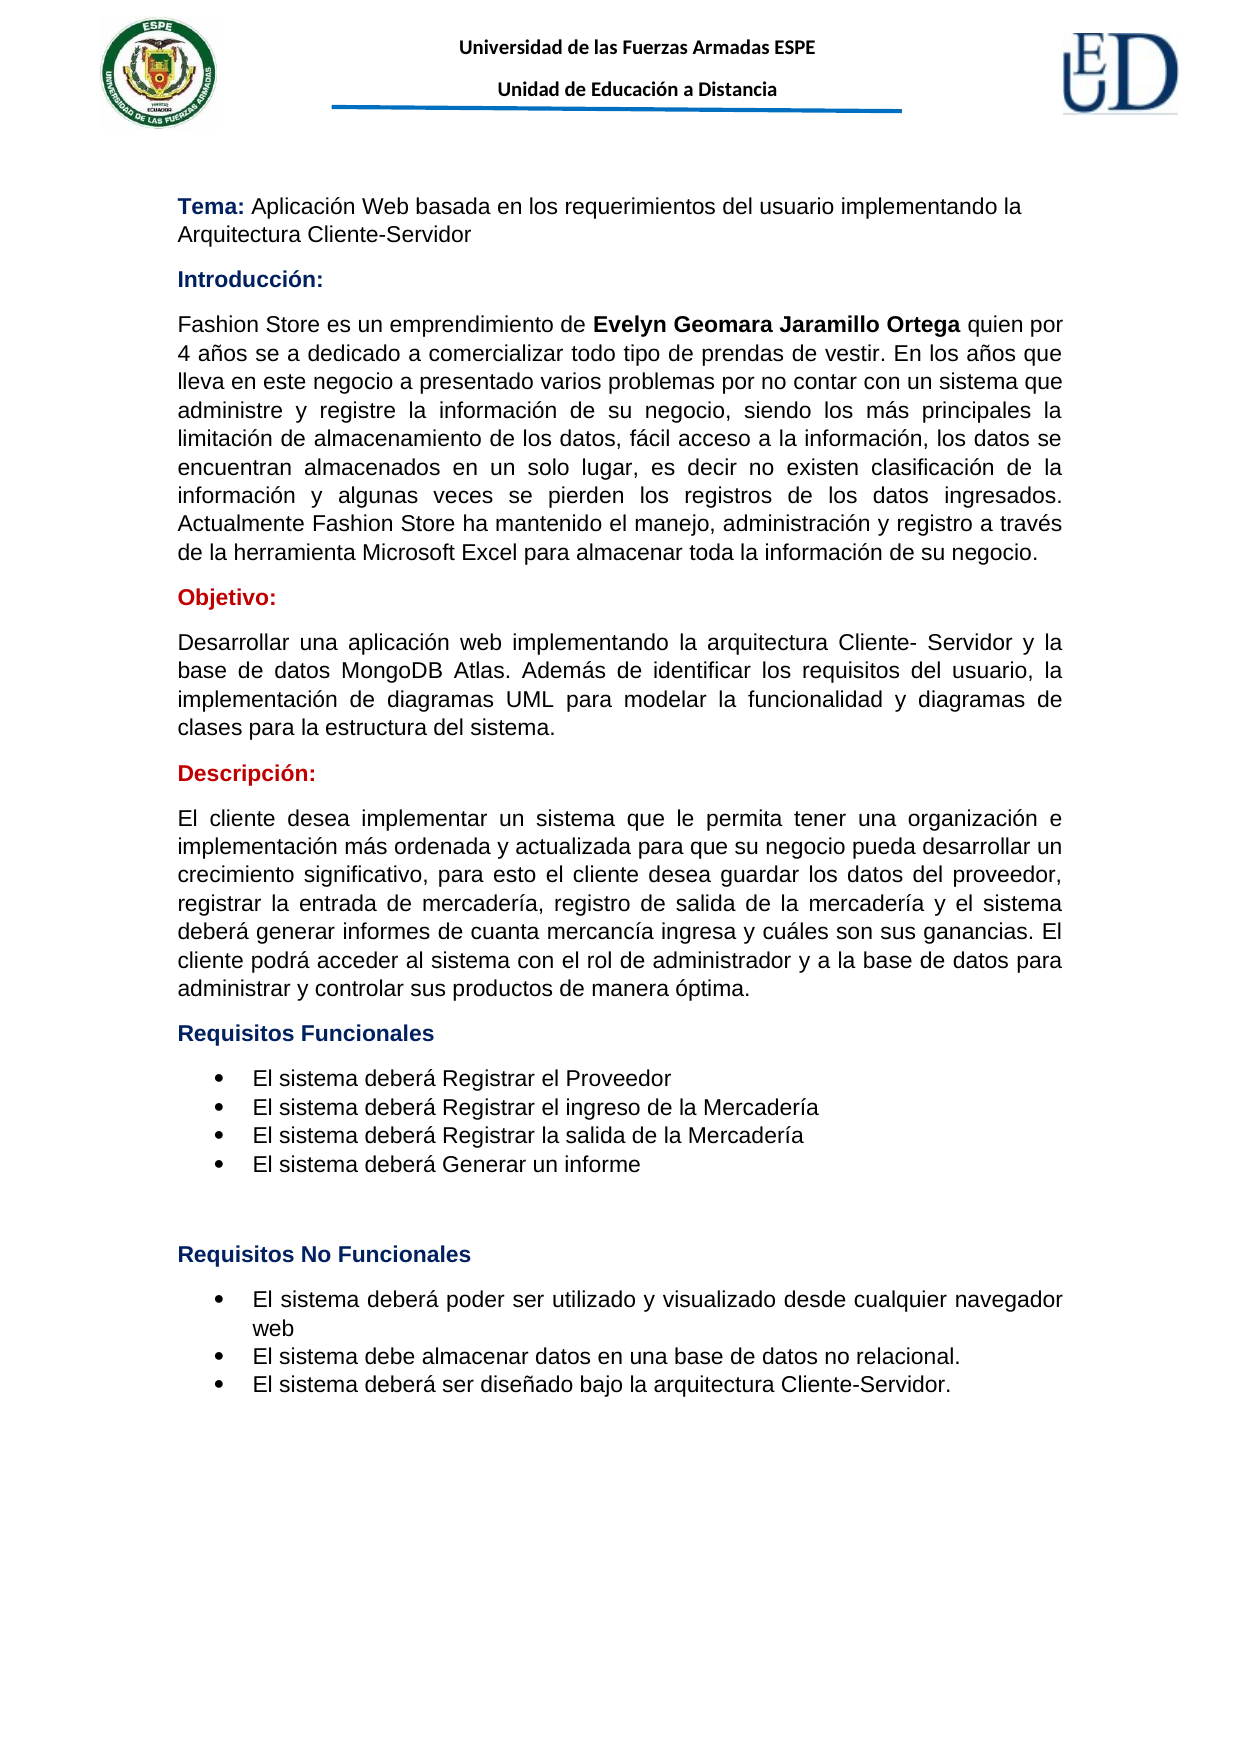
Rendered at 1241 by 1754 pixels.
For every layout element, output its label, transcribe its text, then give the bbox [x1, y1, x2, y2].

text Tema: Aplicación Web basada en los requerimientos del usuario implementando la Arquitectura Cliente-Servidor [177, 193, 1063, 247]
list El sistema deberá poder ser utilizado y visualizado desde cualquier navegador web [215, 1286, 1063, 1341]
text Descripción: [177, 759, 1063, 786]
picture [1063, 33, 1179, 115]
list El sistema debe almacenar datos en una base de datos no relacional. [215, 1343, 1063, 1369]
text Introducción: [177, 266, 1063, 293]
list El sistema deberá Registrar el ingreso de la Mercadería [215, 1094, 1063, 1120]
text Fashion Store es un emprendimiento de Evelyn Geomara Jaramillo Ortega quien por 4 años se a dedicado a comercializar todo tipo de prendas de vestir. En los años que lleva en este negocio a presentado varios problemas por no contar con un sistema que administre y registre la información de su negocio, siendo los más principales la limitación de almacenamiento de los datos, fácil acceso a la información, los datos se encuentran almacenados en un solo lugar, es decir no existen clasificación de la información y algunas veces se pierden los registros de los datos ingresados. Actualmente Fashion Store ha mantenido el manejo, administración y registro a través de la herramienta Microsoft Excel para almacenar toda la información de su negocio. [177, 311, 1063, 565]
text Objetivo: [177, 584, 1063, 610]
text Requisitos Funcionales [177, 1020, 1063, 1047]
list El sistema deberá Registrar el Proveedor [215, 1065, 1063, 1092]
list El sistema deberá Generar un informe [215, 1151, 1063, 1177]
text El cliente desea implementar un sistema que le permita tener una organización e implementación más ordenada y actualizada para que su negocio pueda desarrollar un crecimiento significativo, para esto el cliente desea guardar los datos del proveedor, registrar la entrada de mercadería, registro de salida de la mercadería y el sistema deberá generar informes de cuanta mercancía ingresa y cuáles son sus ganancias. El cliente podrá acceder al sistema con el rol de administrador y a la base de datos para administrar y controlar sus productos de manera óptima. [177, 804, 1063, 1002]
picture [99, 16, 218, 130]
list El sistema deberá Registrar la salida de la Mercadería [215, 1122, 1063, 1149]
text Requisitos No Funcionales [177, 1241, 1063, 1267]
text Desarrollar una aplicación web implementando la arquitectura Cliente- Servidor y la base de datos MongoDB Atlas. Además de identificar los requisitos del usuario, la implementación de diagramas UML para modelar la funcionalidad y diagramas de clases para la estructura del sistema. [177, 629, 1063, 741]
list El sistema deberá ser diseñado bajo la arquitectura Cliente-Servidor. [215, 1371, 1063, 1398]
